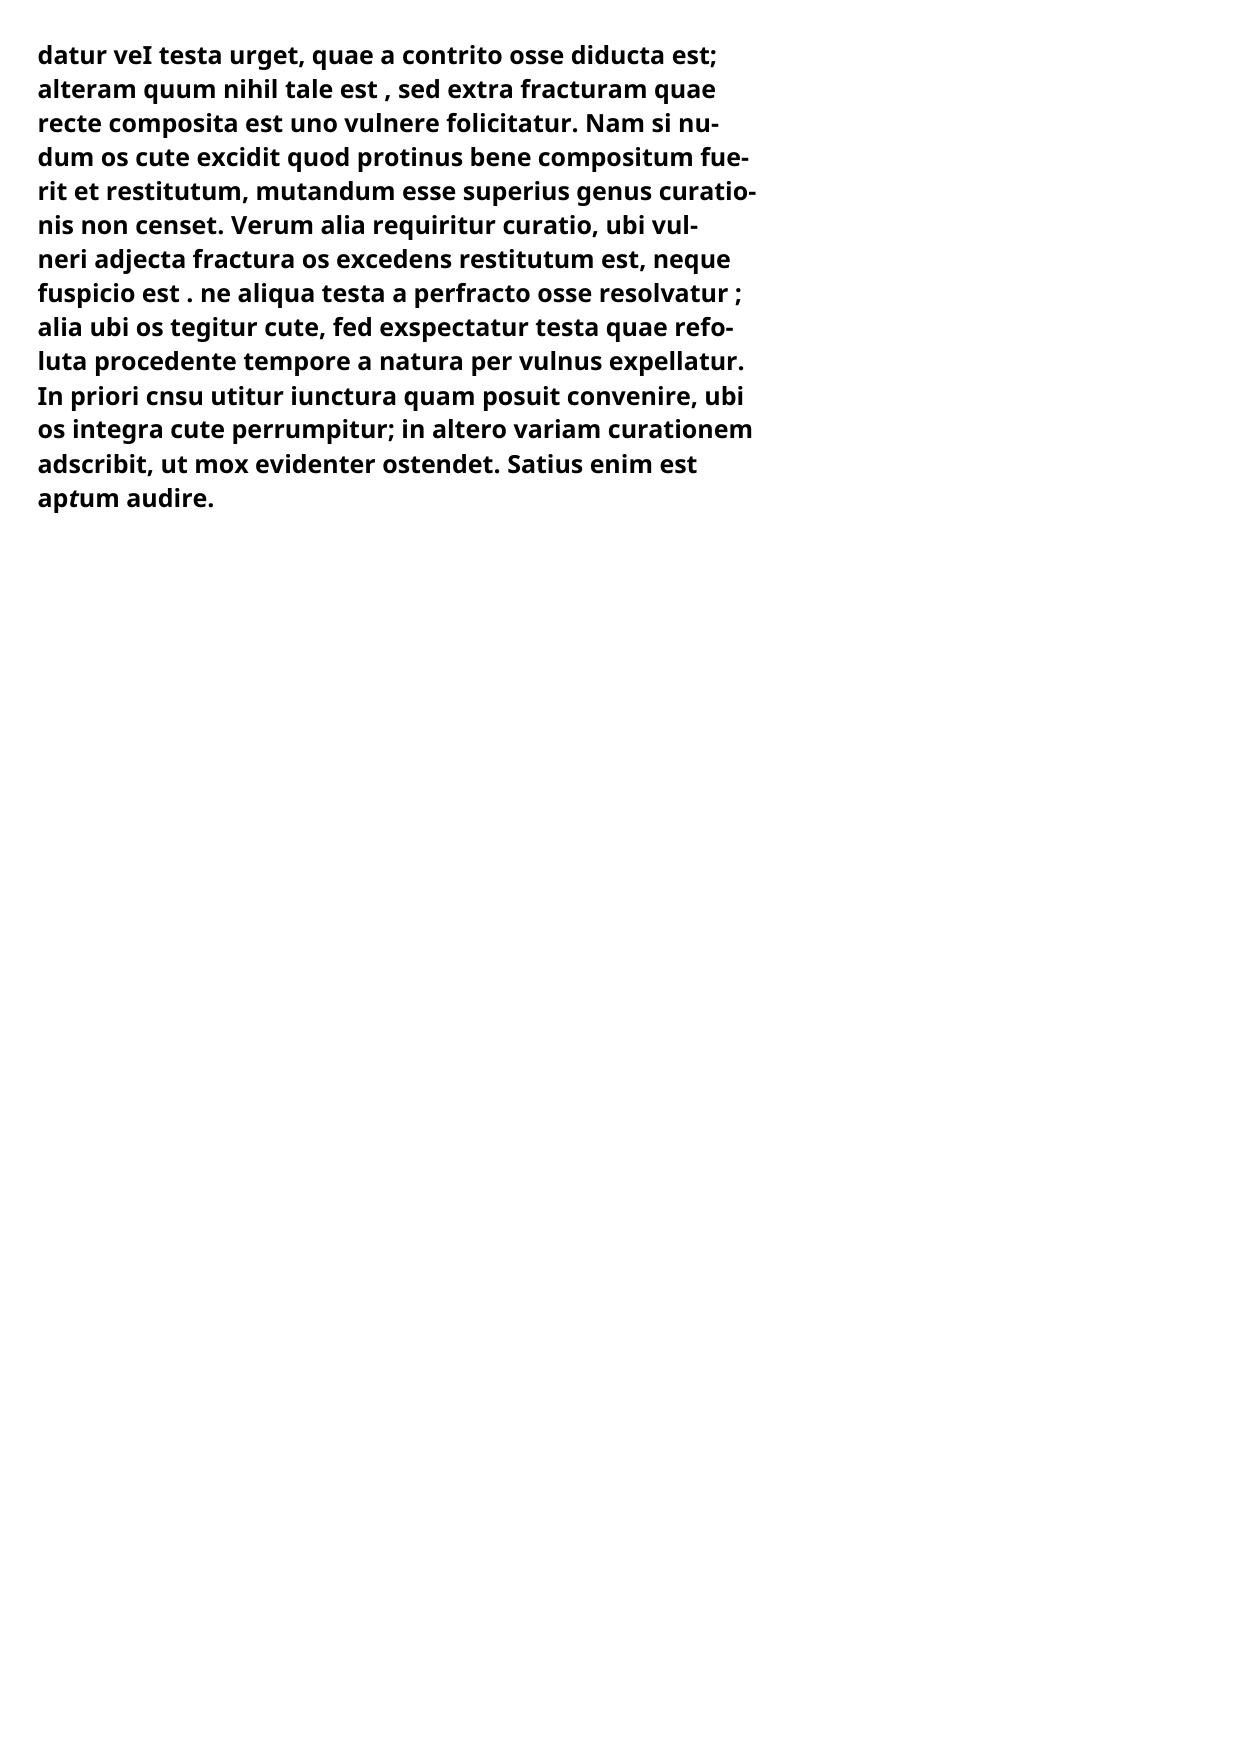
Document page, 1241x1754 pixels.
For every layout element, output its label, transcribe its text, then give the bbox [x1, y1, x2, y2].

text datur veI testa urget, quae a contrito osse diducta est; alteram quum nihil tale est , sed extra fracturam quae recte composita est uno vulnere folicitatur. Nam si nu- dum os cute excidit quod protinus bene compositum fue- rit et restitutum, mutandum esse superius genus curatio- nis non censet. Verum alia requiritur curatio, ubi vul- neri adjecta fractura os excedens restitutum est, neque fuspicio est . ne aliqua testa a perfracto osse resolvatur ; alia ubi os tegitur cute, fed exspectatur testa quae refo- luta procedente tempore a natura per vulnus expellatur. In priori cnsu utitur iunctura quam posuit convenire, ubi os integra cute perrumpitur; in altero variam curationem adscribit, ut mox evidenter ostendet. Satius enim est aptum audire. [37, 37, 1203, 514]
